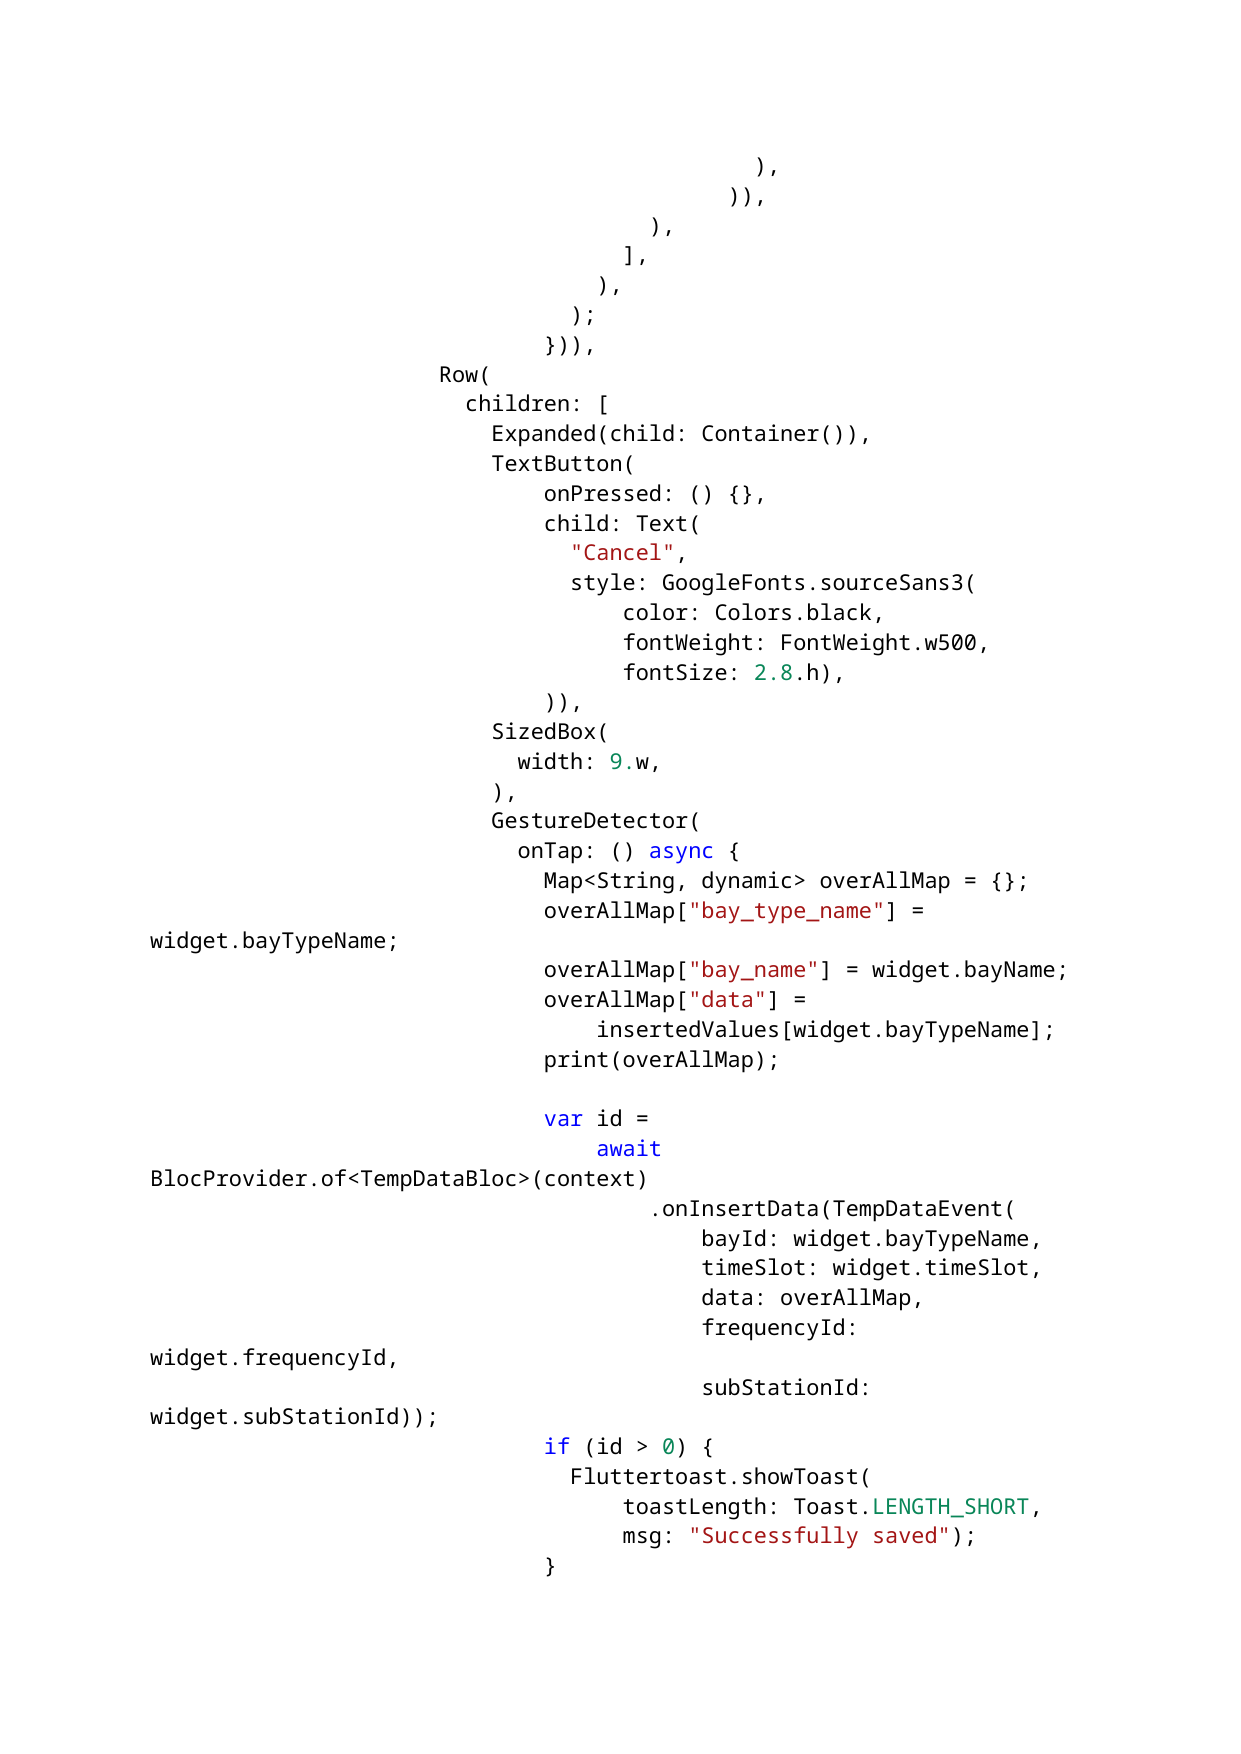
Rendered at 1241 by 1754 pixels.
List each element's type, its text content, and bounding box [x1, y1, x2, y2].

text )), [150, 180, 1090, 209]
text var id = [150, 1103, 1090, 1133]
text Map<String, dynamic> overAllMap = {}; [150, 865, 1090, 895]
text ), [150, 269, 1090, 299]
text insertedValues[widget.bayTypeName]; [150, 1014, 1090, 1044]
text children: [ [150, 388, 1090, 418]
text ], [150, 239, 1090, 269]
text })), [150, 329, 1090, 358]
text data: overAllMap, [150, 1282, 1090, 1312]
text fontWeight: FontWeight.w500, [150, 627, 1090, 656]
text )), [150, 686, 1090, 716]
text "Cancel", [150, 537, 1090, 567]
text Row( [150, 358, 1090, 388]
text overAllMap["bay_type_name"] = widget.bayTypeName; [150, 895, 1090, 954]
text if (id > 0) { [150, 1431, 1090, 1461]
text subStationId: widget.subStationId)); [150, 1371, 1090, 1431]
text msg: "Successfully saved"); [150, 1520, 1090, 1550]
text } [150, 1550, 1090, 1580]
text Fluttertoast.showToast( [150, 1461, 1090, 1491]
text color: Colors.black, [150, 597, 1090, 627]
text .onInsertData(TempDataEvent( [150, 1193, 1090, 1222]
text bayId: widget.bayTypeName, [150, 1222, 1090, 1252]
text Expanded(child: Container()), [150, 418, 1090, 448]
text timeSlot: widget.timeSlot, [150, 1252, 1090, 1282]
text GestureDetector( [150, 805, 1090, 835]
text fontSize: 2.8.h), [150, 656, 1090, 686]
text overAllMap["data"] = [150, 984, 1090, 1014]
text print(overAllMap); [150, 1044, 1090, 1073]
text ), [150, 209, 1090, 239]
text await BlocProvider.of<TempDataBloc>(context) [150, 1133, 1090, 1193]
text onTap: () async { [150, 835, 1090, 865]
text overAllMap["bay_name"] = widget.bayName; [150, 954, 1090, 984]
text style: GoogleFonts.sourceSans3( [150, 567, 1090, 597]
text child: Text( [150, 507, 1090, 537]
text width: 9.w, [150, 746, 1090, 776]
text ), [150, 150, 1090, 180]
text ); [150, 299, 1090, 329]
text frequencyId: widget.frequencyId, [150, 1312, 1090, 1371]
text ), [150, 776, 1090, 805]
text TextButton( [150, 448, 1090, 478]
text SizedBox( [150, 716, 1090, 746]
text toastLength: Toast.LENGTH_SHORT, [150, 1491, 1090, 1520]
text onPressed: () {}, [150, 478, 1090, 507]
